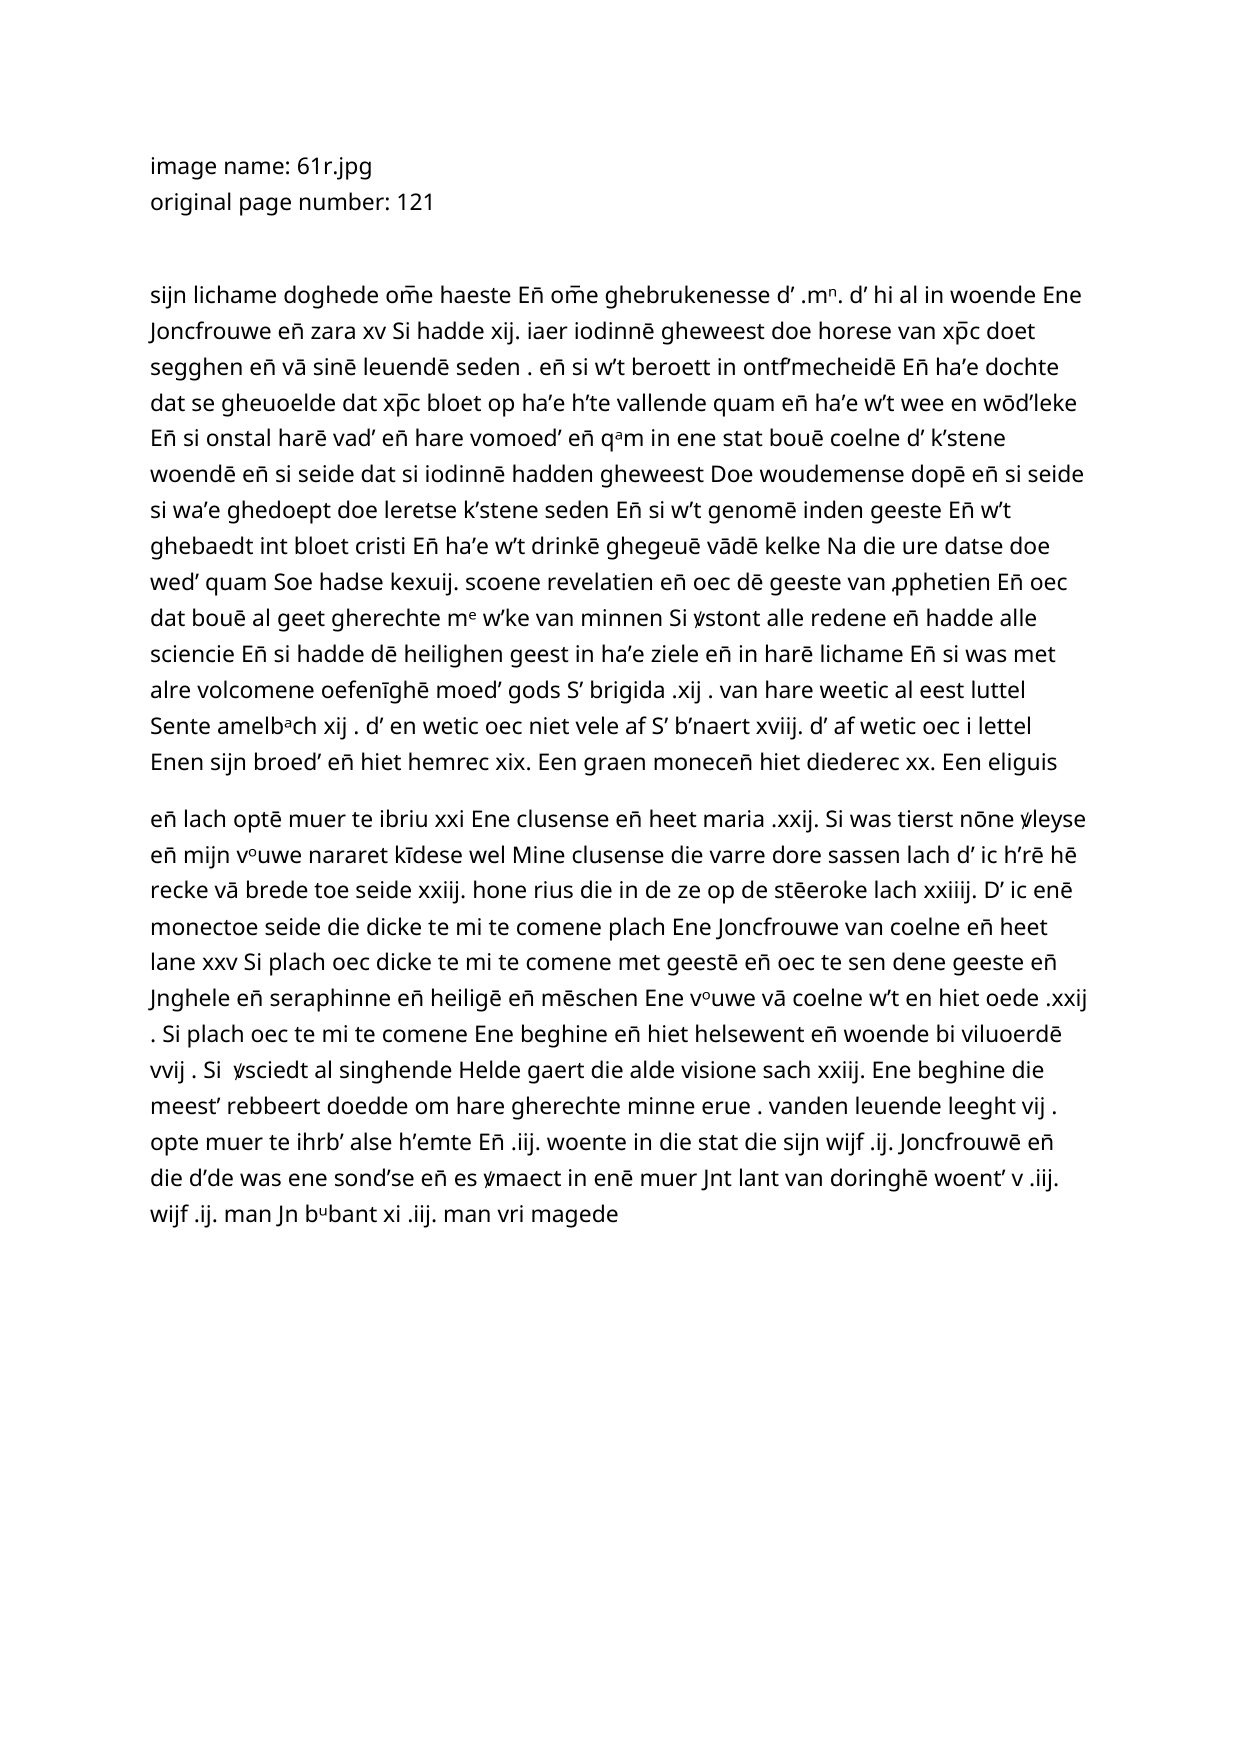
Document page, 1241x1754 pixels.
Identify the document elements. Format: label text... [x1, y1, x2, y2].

text image name: 61r.jpg original page number: 121 [150, 150, 1090, 253]
text sijn lichame doghede om̅e haeste En̄ om̅e ghebrukenesse dʼ .mⁿ. dʼ hi al in woende Ene Joncfrouwe en̄ zara xv Si hadde xij. iaer iodinnē gheweest doe horese van xp̅c doet segghen en̄ vā sinē leuendē seden . en̄ si wʼt beroett in ontfʼmecheidē En̄ haʼe dochte dat se gheuoelde dat xp̅c bloet op haʼe hʼte vallende quam en̄ haʼe wʼt wee en wōdʼleke En̄ si onstal harē vadʼ en̄ hare vomoedʼ en̄ qᵃm in ene stat bouē coelne dʼ kʼstene woendē en̄ si seide dat si iodinnē hadden gheweest Doe woudemense dopē en̄ si seide si waʼe ghedoept doe leretse kʼstene seden En̄ si wʼt genomē inden geeste En̄ wʼt ghebaedt int bloet cristi En̄ haʼe wʼt drinkē ghegeuē vādē kelke Na die ure datse doe wedʼ quam Soe hadse kexuij. scoene revelatien en̄ oec dē geeste van ꝓphetien En̄ oec dat bouē al geet gherechte mᵉ wʼke van minnen Si ꝟstont alle redene en̄ hadde alle sciencie En̄ si hadde dē heilighen geest in haʼe ziele en̄ in harē lichame En̄ si was met alre volcomene oefenīghē moedʼ gods Sʼ brigida .xij . van hare weetic al eest luttel Sente amelbᵃch xij . dʼ en wetic oec niet vele af Sʼ bʼnaert xviij. dʼ af wetic oec i lettel Enen sijn broedʼ en̄ hiet hemrec xix. Een graen monecen̄ hiet diederec xx. Een eliguis [150, 279, 1090, 777]
text en̄ lach optē muer te ibriu xxi Ene clusense en̄ heet maria .xxij. Si was tierst nōne ꝟleyse en̄ mijn vᵒuwe nararet kīdese wel Mine clusense die varre dore sassen lach dʼ ic hʼrē hē recke vā brede toe seide xxiij. hone rius die in de ze op de stēeroke lach xxiiij. Dʼ ic enē monectoe seide die dicke te mi te comene plach Ene Joncfrouwe van coelne en̄ heet lane xxv Si plach oec dicke te mi te comene met geestē en̄ oec te sen dene geeste en̄ Jnghele en̄ seraphinne en̄ heiligē en̄ mēschen Ene vᵒuwe vā coelne wʼt en hiet oede .xxij . Si plach oec te mi te comene Ene beghine en̄ hiet helsewent en̄ woende bi viluoerdē vvij . Si ꝟsciedt al singhende Helde gaert die alde visione sach xxiij. Ene beghine die meestʼ rebbeert doedde om hare gherechte minne erue . vanden leuende leeght vij . opte muer te ihrbʼ alse hʼemte En̄ .iij. woente in die stat die sijn wijf .ij. Joncfrouwē en̄ die dʼde was ene sondʼse en̄ es ꝟmaect in enē muer Jnt lant van doringhē woentʼ v .iij. wijf .ij. man Jn bᵘbant xi .iij. man vri magede [150, 803, 1090, 1229]
